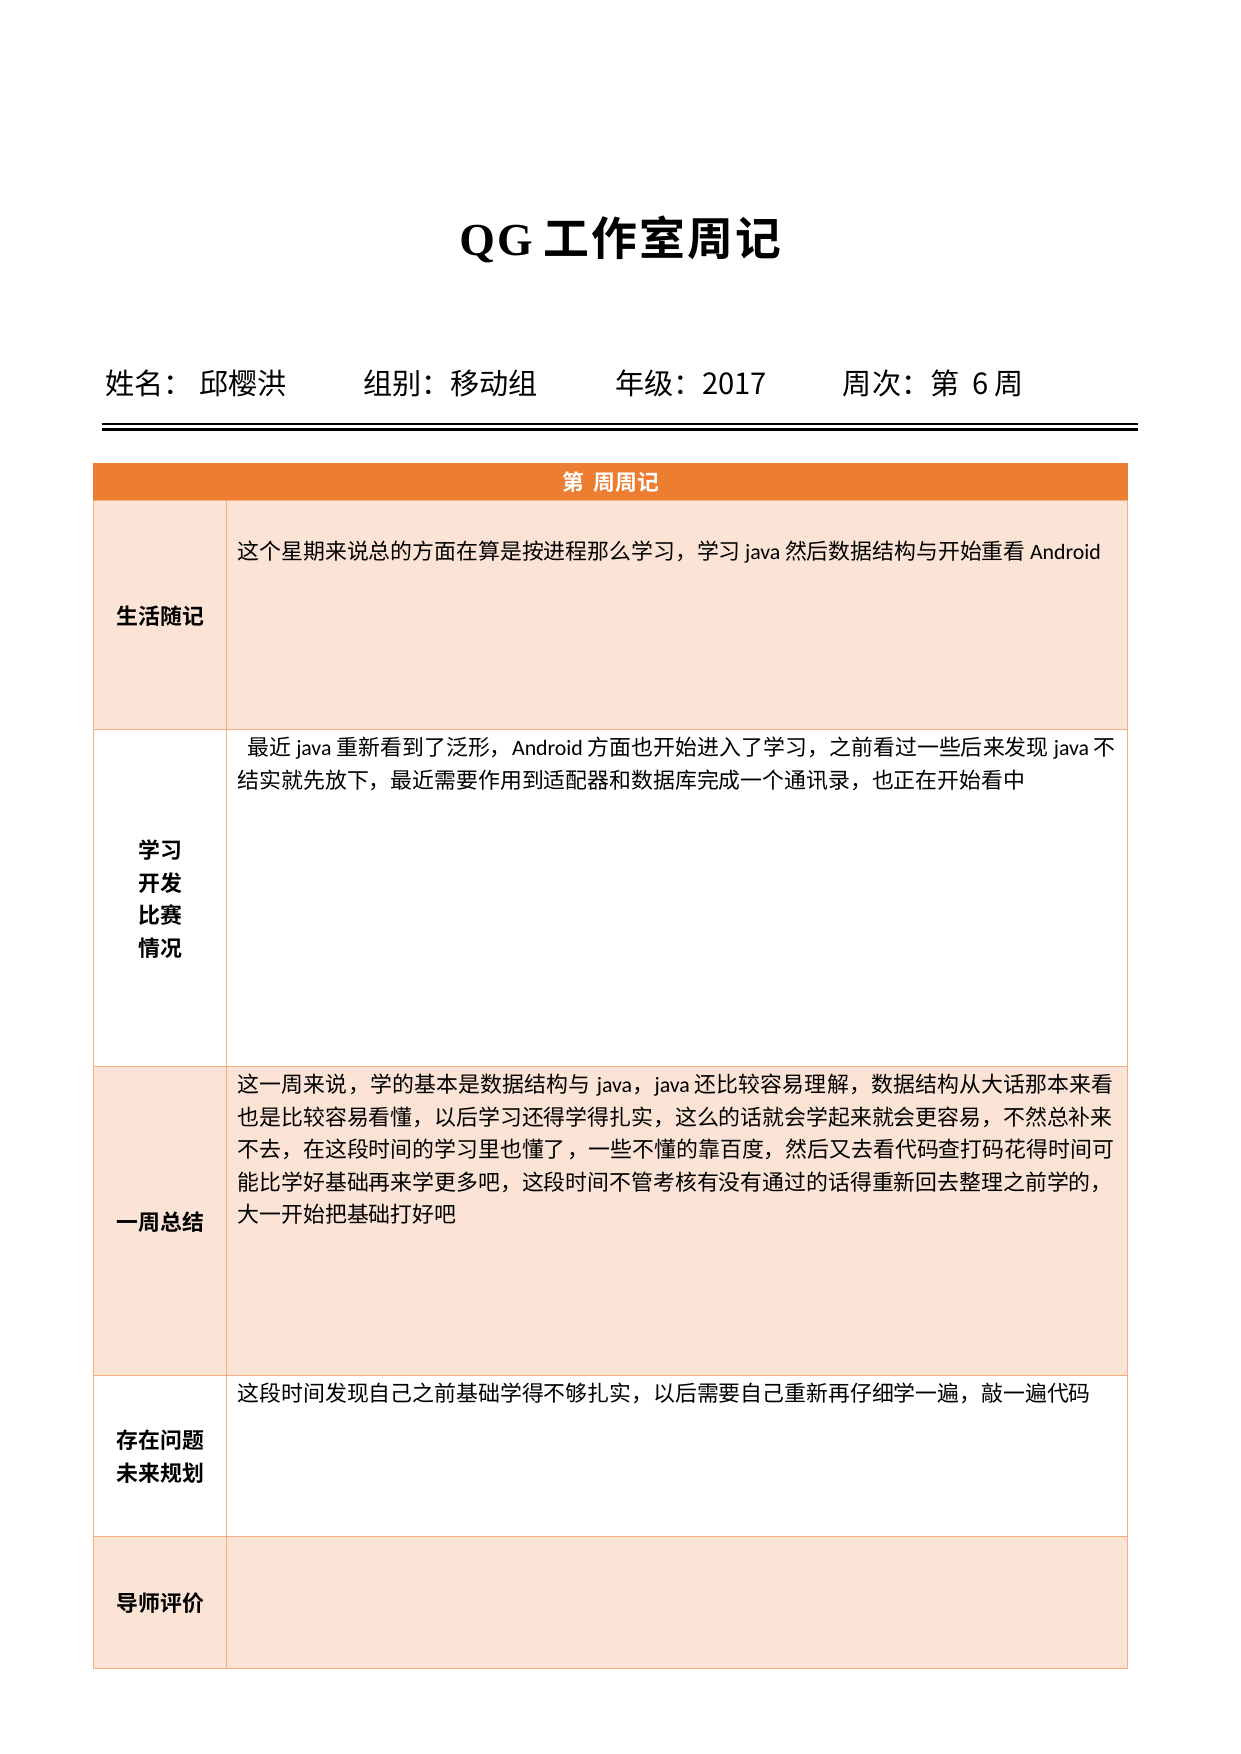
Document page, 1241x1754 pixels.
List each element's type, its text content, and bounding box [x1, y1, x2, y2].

table_cell 存在问题 未来规划 [94, 1376, 226, 1536]
table_header 第 周周记 [94, 464, 1127, 500]
table_header 组别：移动组 [348, 350, 612, 423]
table_cell 这个星期来说总的方面在算是按进程那么学习，学习java然后数据结构与开始重看Android [227, 501, 1127, 729]
table_header 姓名： 邱樱洪 [102, 350, 348, 423]
subtitle QG工作室周记 [105, 187, 1135, 284]
table_cell 一周总结 [94, 1067, 226, 1375]
table_cell 生活随记 [94, 501, 226, 729]
table_cell 导师评价 [94, 1537, 226, 1668]
table_header 周次：第 6周 [840, 350, 1138, 423]
table_cell 这段时间发现自己之前基础学得不够扎实，以后需要自己重新再仔细学一遍，敲一遍代码 [227, 1376, 1127, 1536]
table_cell [227, 1537, 1127, 1668]
table_cell 最近java重新看到了泛形，Android方面也开始进入了学习，之前看过一些后来发现java不结实就先放下，最近需要作用到适配器和数据库完成一个通讯录，也正在开始看中 [227, 730, 1127, 1066]
table_header 年级：2017 [612, 350, 840, 423]
table_cell 这一周来说，学的基本是数据结构与java，java还比较容易理解，数据结构从大话那本来看也是比较容易看懂，以后学习还得学得扎实，这么的话就会学起来就会更容易，不然总补来不去，在这段时间的学习里也懂了，一些不懂的靠百度，然后又去看代码查打码花得时间可能比学好基础再来学更多吧，这段时间不管考核有没有通过的话得重新回去整理之前学的，大一开始把基础打好吧 [227, 1067, 1127, 1375]
table_cell 学习 开发 比赛 情况 [94, 730, 226, 1066]
